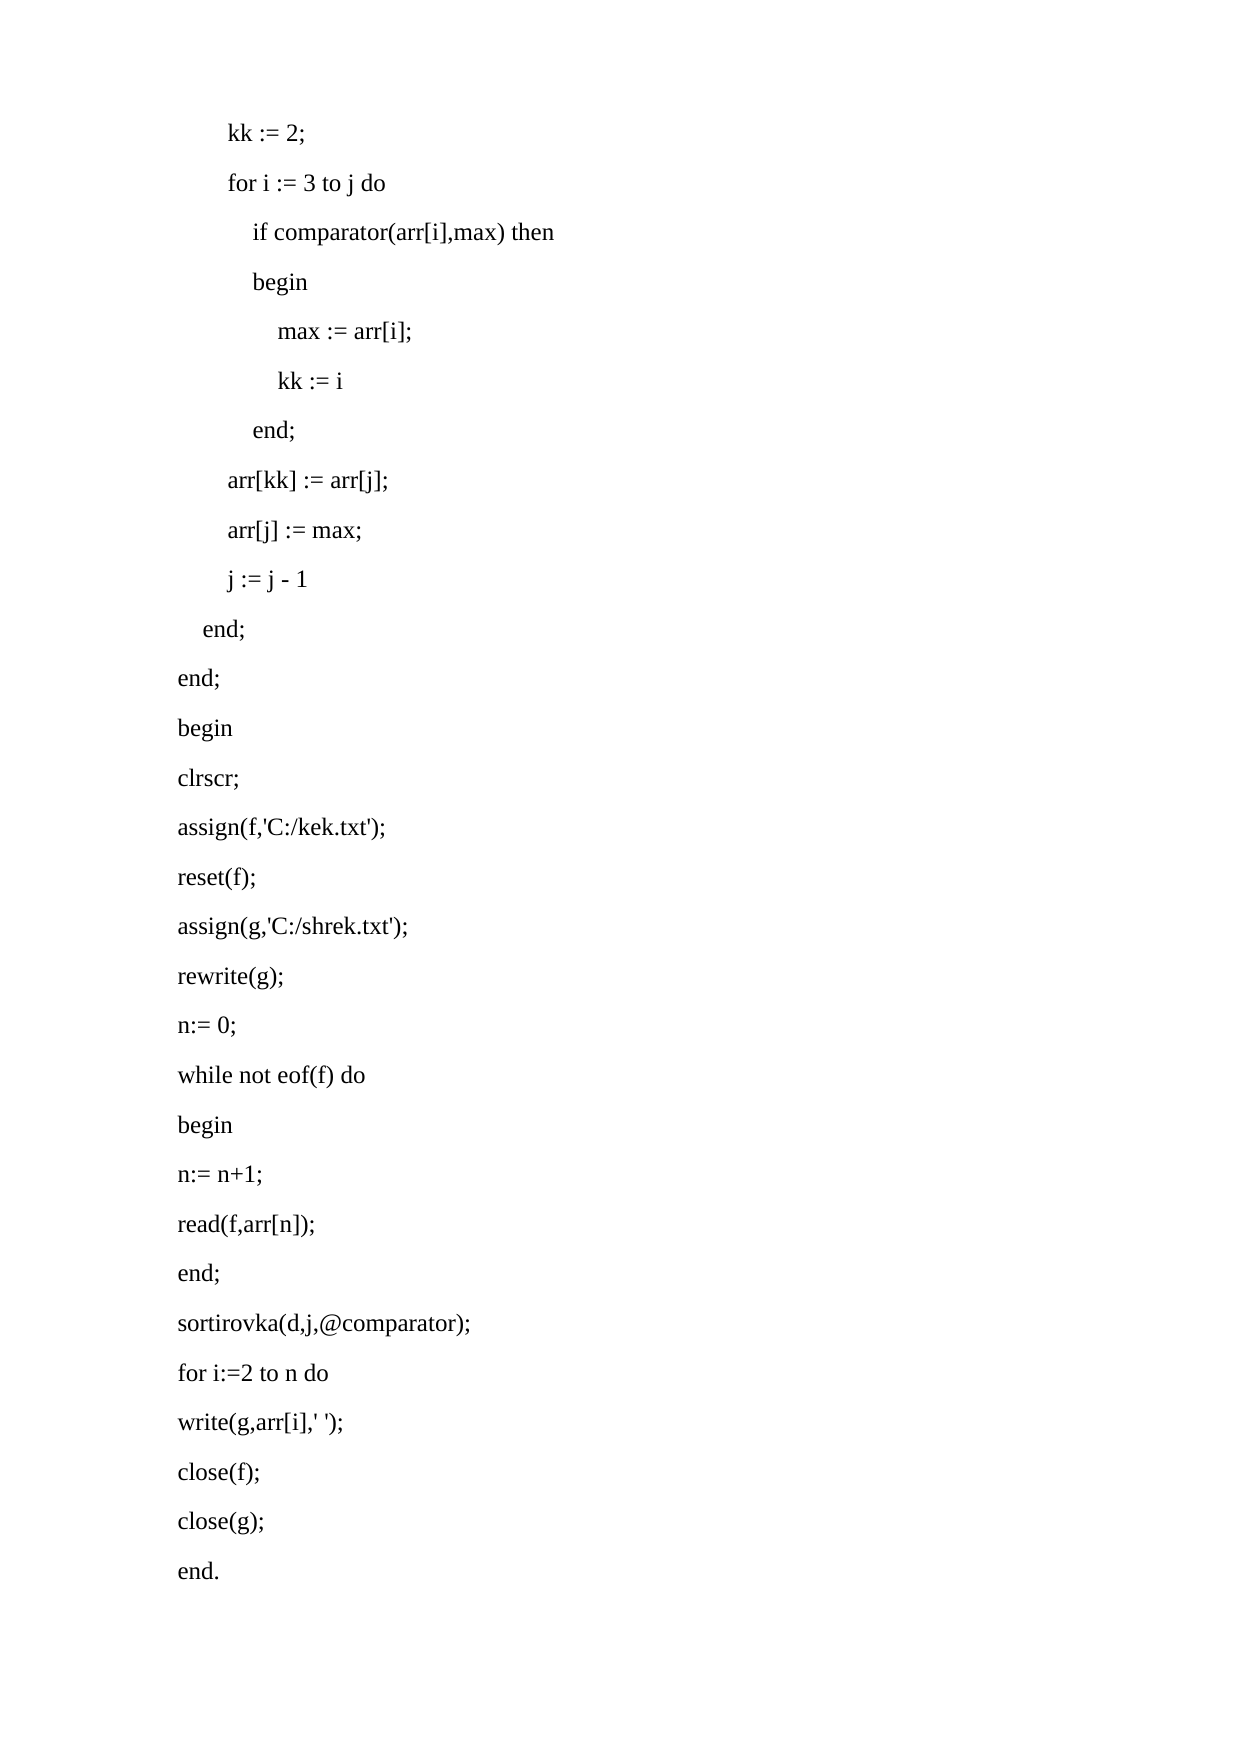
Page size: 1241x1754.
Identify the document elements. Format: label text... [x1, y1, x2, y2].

text n:= n+1; [177, 1159, 1152, 1188]
text end; [177, 1258, 1152, 1287]
text write(g,arr[i],' '); [177, 1407, 1152, 1436]
text j := j - 1 [177, 564, 1152, 593]
text assign(g,'C:/shrek.txt'); [177, 911, 1152, 940]
text max := arr[i]; [177, 316, 1152, 345]
text if comparator(arr[i],max) then [177, 217, 1152, 246]
text clrscr; [177, 763, 1152, 791]
text reset(f); [177, 862, 1152, 891]
text begin [177, 267, 1152, 296]
text for i:=2 to n do [177, 1358, 1152, 1386]
text sortirovka(d,j,@comparator); [177, 1308, 1152, 1337]
text begin [177, 713, 1152, 742]
text kk := 2; [177, 118, 1152, 147]
text kk := i [177, 366, 1152, 395]
text begin [177, 1110, 1152, 1138]
text end; [177, 663, 1152, 692]
text arr[j] := max; [177, 515, 1152, 543]
text close(g); [177, 1506, 1152, 1535]
text end; [177, 614, 1152, 643]
text end; [177, 416, 1152, 444]
text assign(f,'C:/kek.txt'); [177, 812, 1152, 841]
text read(f,arr[n]); [177, 1209, 1152, 1238]
text for i := 3 to j do [177, 168, 1152, 196]
text end. [177, 1556, 1152, 1585]
text while not eof(f) do [177, 1060, 1152, 1089]
text rewrite(g); [177, 961, 1152, 990]
text n:= 0; [177, 1011, 1152, 1039]
text arr[kk] := arr[j]; [177, 465, 1152, 494]
text close(f); [177, 1457, 1152, 1486]
